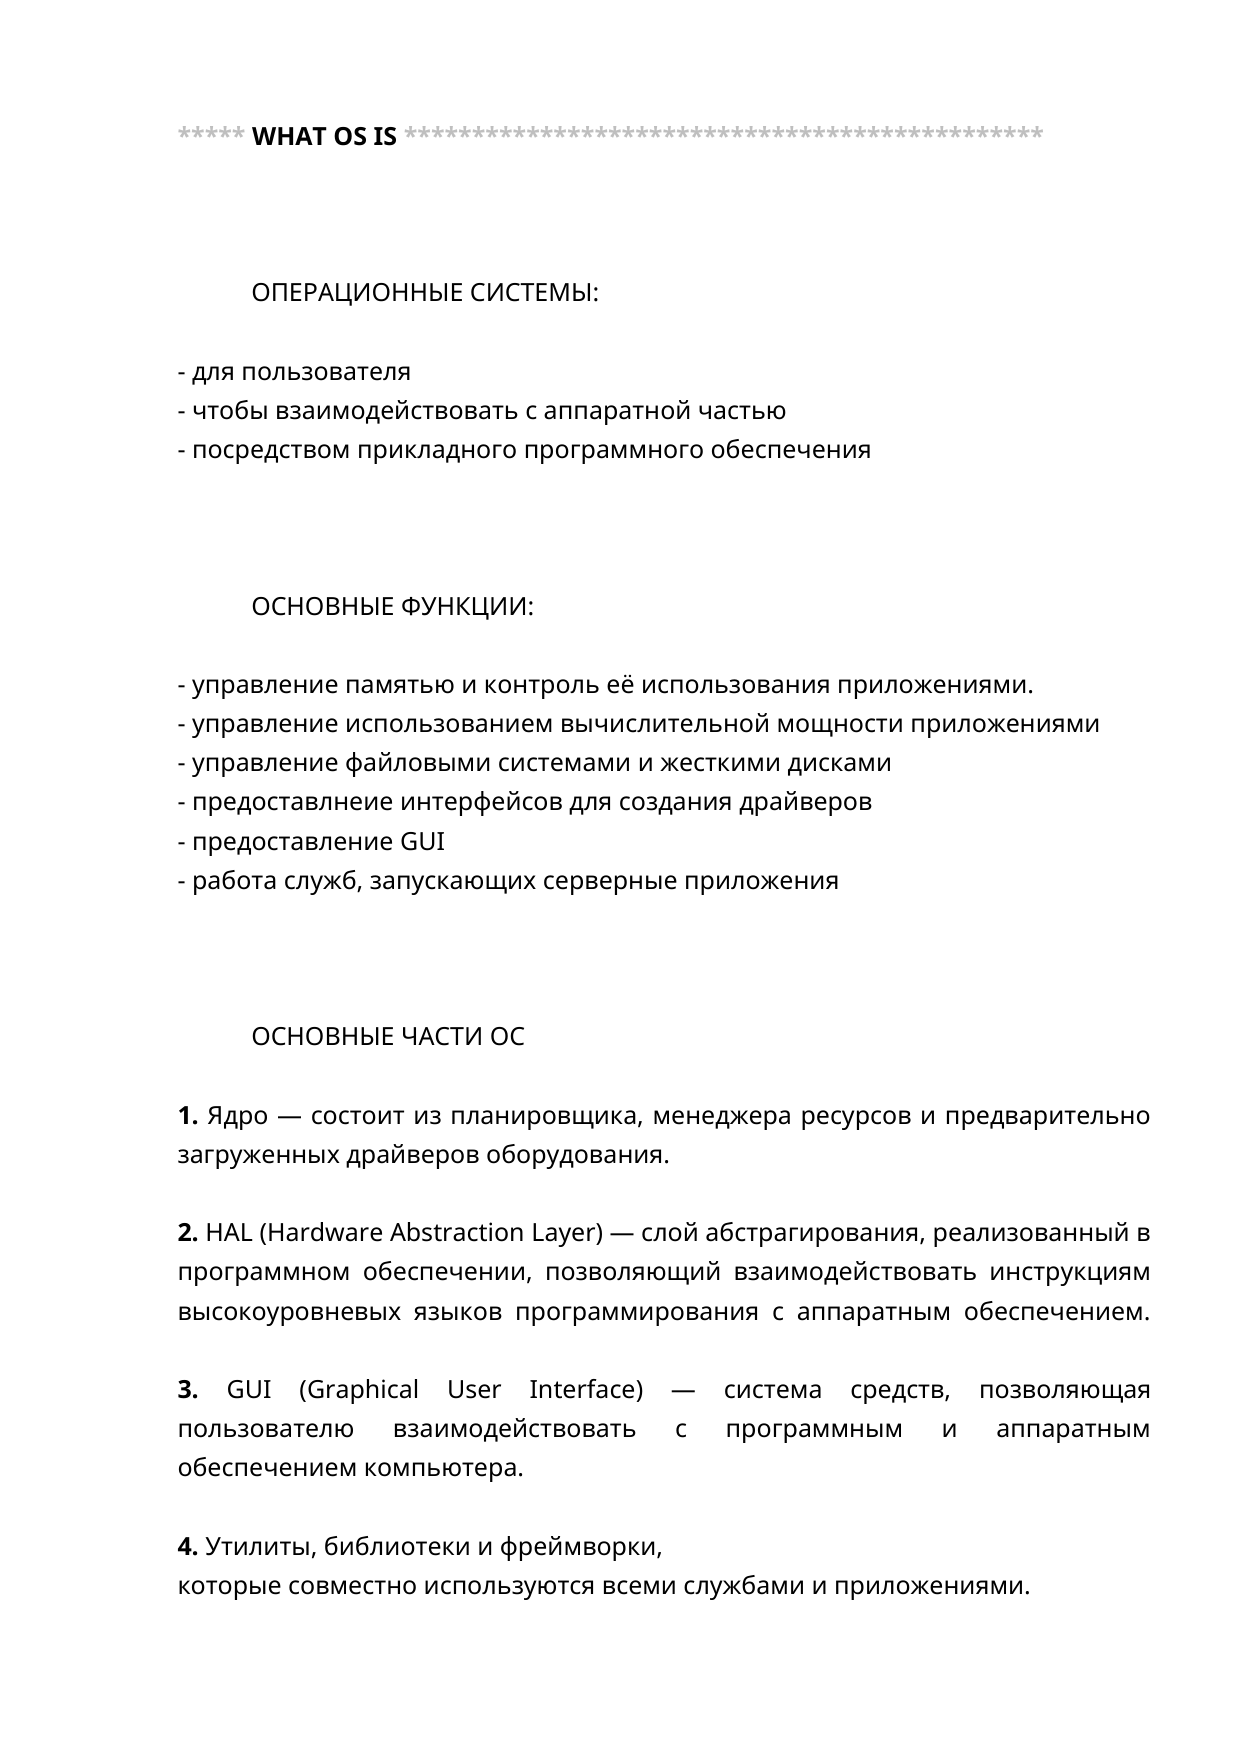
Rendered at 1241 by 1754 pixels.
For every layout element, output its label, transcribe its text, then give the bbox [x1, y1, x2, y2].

text ОПЕРАЦИОННЫЕ СИСТЕМЫ: [177, 275, 1152, 309]
text - предоставлнеие интерфейсов для создания драйверов [177, 784, 1152, 818]
text - посредством прикладного программного обеспечения [177, 431, 1152, 466]
text - работа служб, запускающих серверные приложения [177, 862, 1152, 896]
text - предоставление GUI [177, 823, 1152, 857]
text 2. HAL (Hardware Abstraction Layer) — слой абстрагирования, реализованный в программном обеспечении, позволяющий взаимодействовать инструкциям высокоуровневых языков программирования с аппаратным обеспечением. [177, 1215, 1152, 1366]
text 1. Ядро — состоит из планировщика, менеджера ресурсов и предварительно загруженных драйверов оборудования. [177, 1097, 1152, 1171]
text ОСНОВНЫЕ ФУНКЦИИ: [177, 588, 1152, 622]
text - чтобы взаимодействовать с аппаратной частью [177, 392, 1152, 426]
text - управление файловыми системами и жесткими дисками [177, 745, 1152, 779]
text ОСНОВНЫЕ ЧАСТИ ОС [177, 1019, 1152, 1053]
text - для пользователя [177, 353, 1152, 387]
text - управление памятью и контроль её использования приложениями. [177, 666, 1152, 701]
text ***** WHAT OS IS *********************************************** [177, 118, 1152, 152]
text 4. Утилиты, библиотеки и фреймворки, [177, 1528, 1152, 1562]
text 3. GUI (Graphical User Interface) — система средств, позволяющая пользователю взаимодействовать с программным и аппаратным обеспечением компьютера. [177, 1371, 1152, 1484]
text которые совместно используются всеми службами и приложениями. [177, 1567, 1152, 1601]
text - управление использованием вычислительной мощности приложениями [177, 706, 1152, 740]
